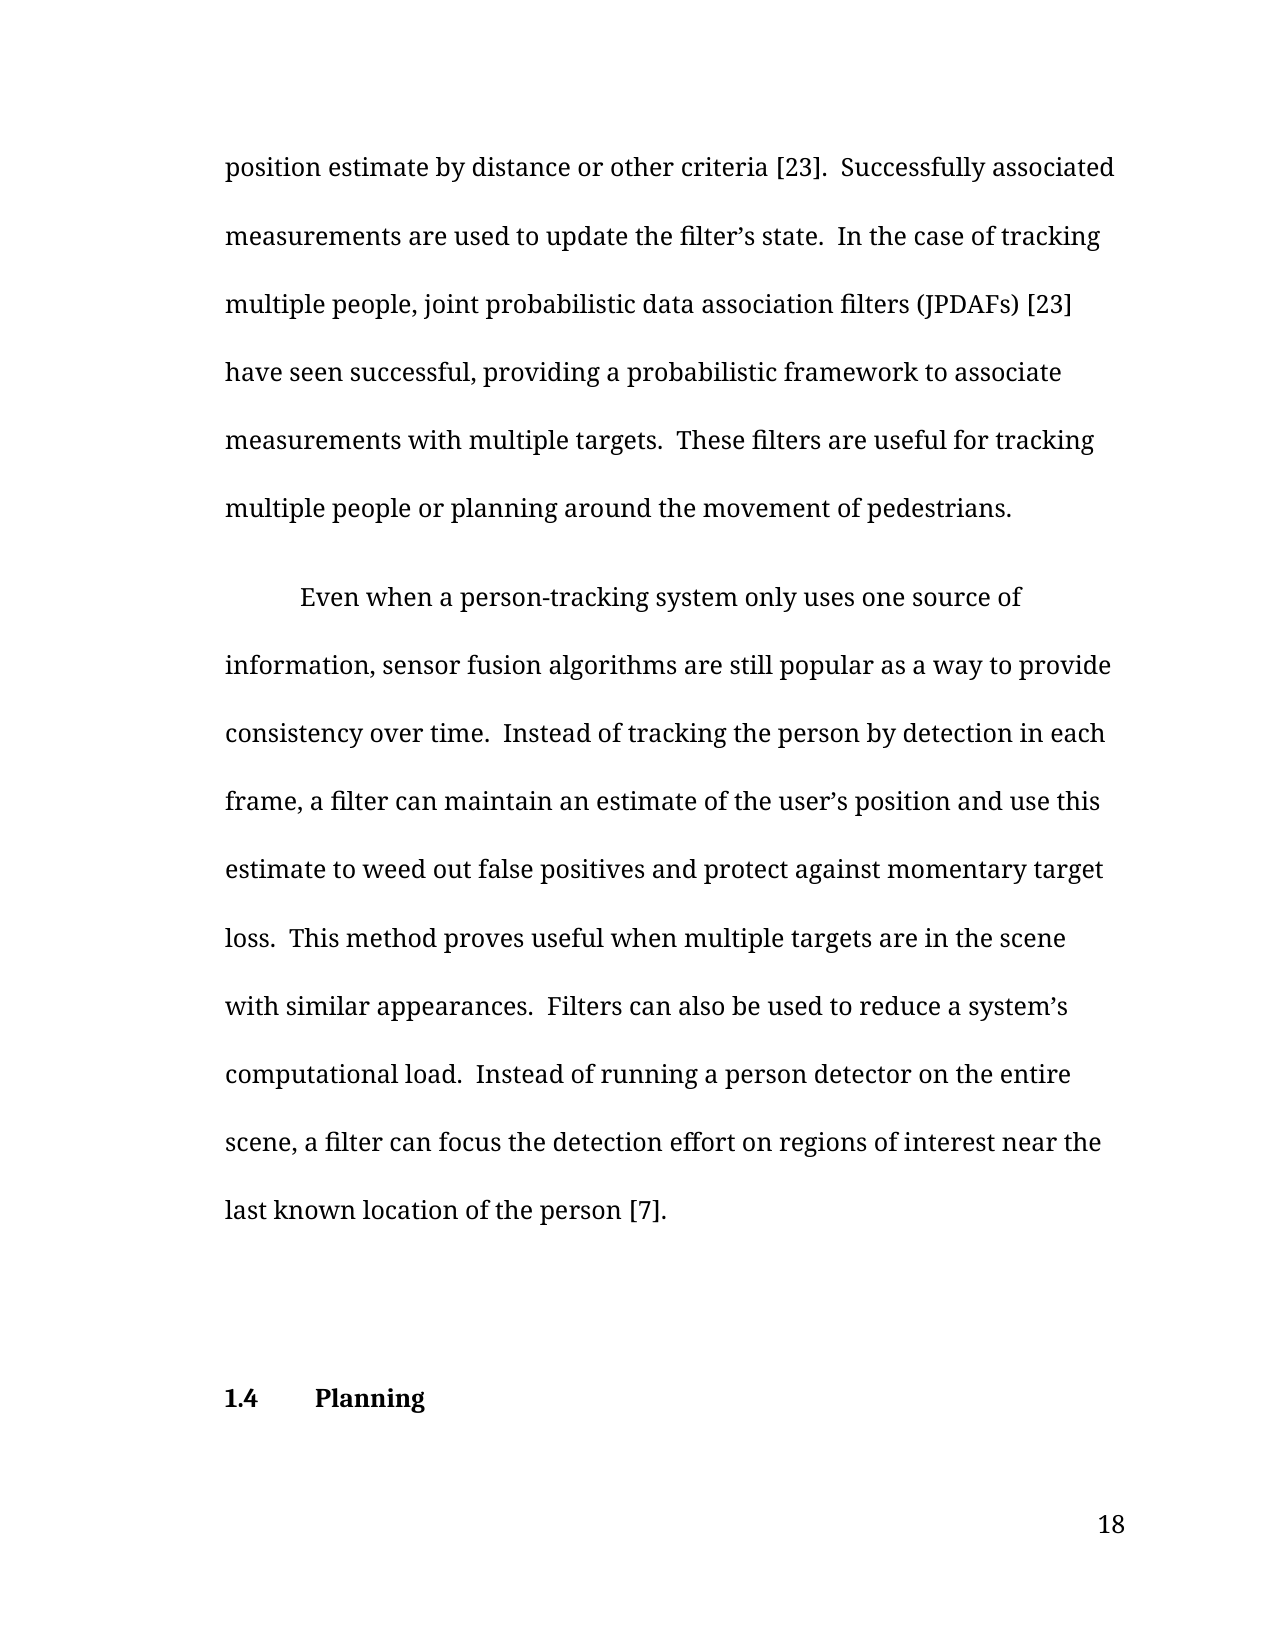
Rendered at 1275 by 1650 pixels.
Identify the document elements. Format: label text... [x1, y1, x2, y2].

subtitle Planning [225, 1383, 1125, 1414]
text Even when a person-tracking system only uses one source of information, sensor fusion algorithms are still popular as a way to provide consistency over time. Instead of tracking the person by detection in each frame, a filter can maintain an estimate of the user’s position and use this estimate to weed out false positives and protect against momentary target loss. This method proves useful when multiple targets are in the scene with similar appearances. Filters can also be used to reduce a system’s computational load. Instead of running a person detector on the entire scene, a filter can focus the detection effort on regions of interest near the last known location of the person . [225, 579, 1125, 1227]
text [225, 150, 1125, 525]
